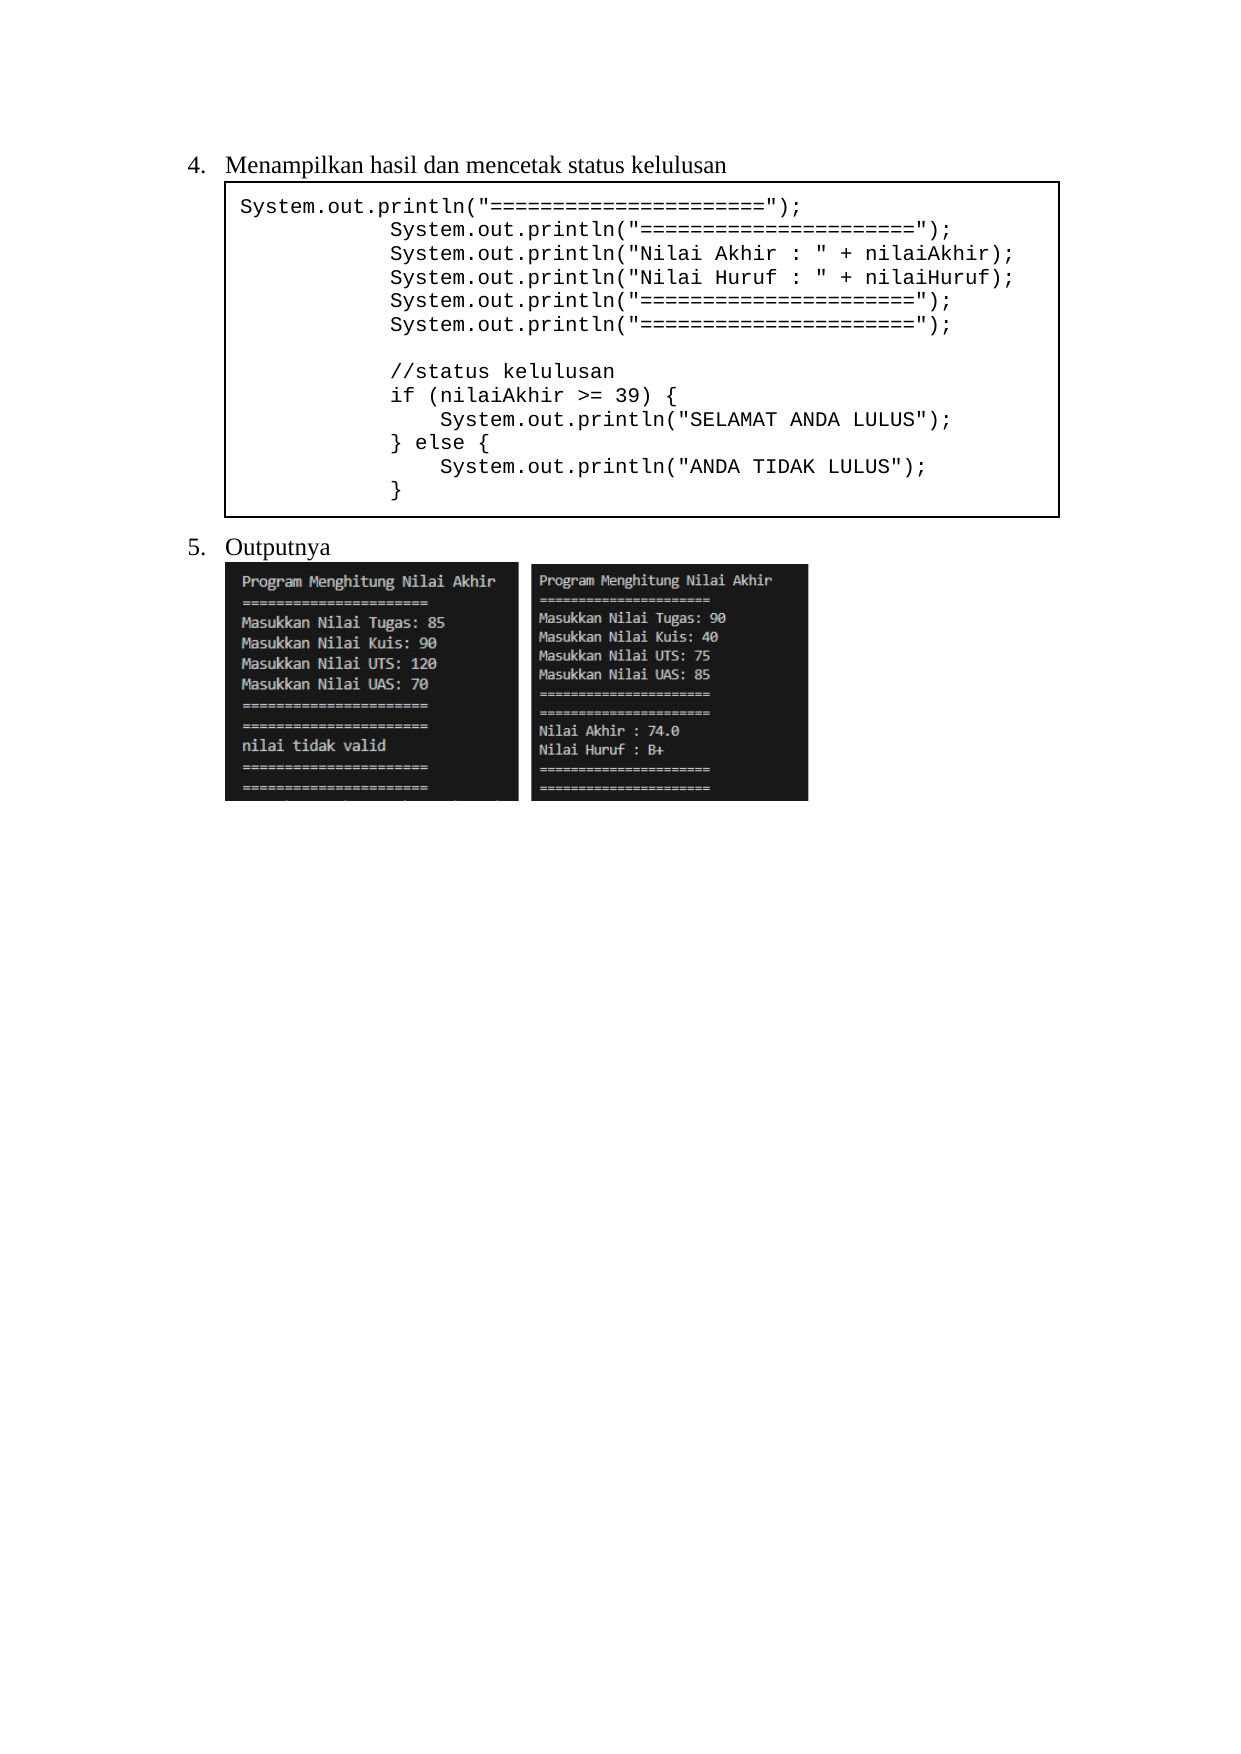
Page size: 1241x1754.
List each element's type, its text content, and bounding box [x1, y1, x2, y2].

list Outputnya [187, 532, 1090, 560]
list Menampilkan hasil dan mencetak status kelulusan [187, 150, 1090, 179]
picture [531, 564, 809, 801]
picture [225, 562, 519, 801]
